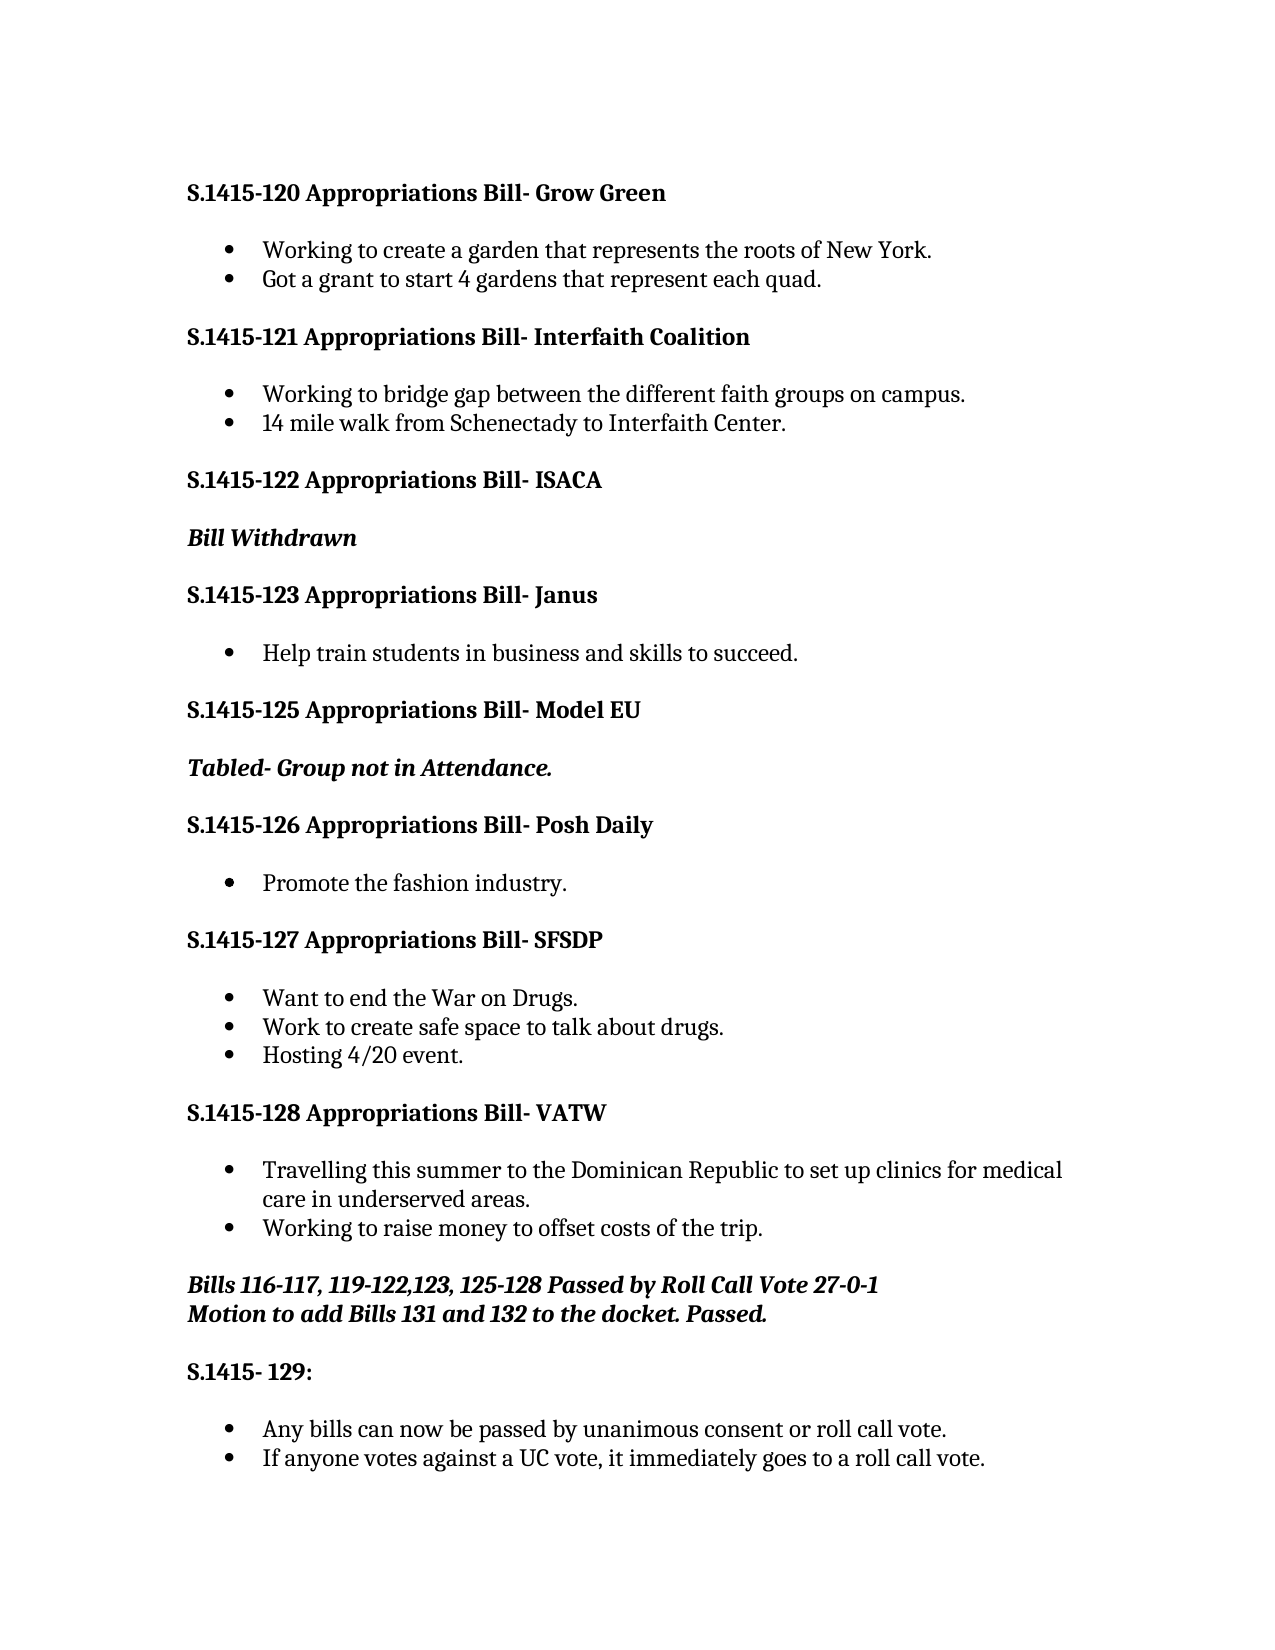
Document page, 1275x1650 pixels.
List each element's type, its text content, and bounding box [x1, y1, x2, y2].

list Hosting 4/20 event. [225, 1041, 1087, 1070]
list Want to end the War on Drugs. [225, 984, 1087, 1012]
text S.1415-123 Appropriations Bill- Janus [187, 581, 1087, 610]
list Any bills can now be passed by unanimous consent or roll call vote. [225, 1415, 1087, 1444]
list If anyone votes against a UC vote, it immediately goes to a roll call vote. [225, 1444, 1087, 1472]
text S.1415- 129: [187, 1357, 1087, 1386]
text S.1415-120 Appropriations Bill- Grow Green [187, 179, 1087, 207]
text Bills 116-117, 119-122,123, 125-128 Passed by Roll Call Vote 27-0-1 [187, 1271, 1087, 1300]
list Travelling this summer to the Dominican Republic to set up clinics for medical care in underserved areas. [225, 1156, 1087, 1214]
list Help train students in business and skills to succeed. [225, 639, 1087, 667]
text S.1415-126 Appropriations Bill- Posh Daily [187, 811, 1087, 840]
list Work to create safe space to talk about drugs. [225, 1012, 1087, 1041]
text Bill Withdrawn [187, 524, 1087, 552]
text Motion to add Bills 131 and 132 to the docket. Passed. [187, 1300, 1087, 1329]
text Tabled- Group not in Attendance. [187, 754, 1087, 782]
text S.1415-122 Appropriations Bill- ISACA [187, 466, 1087, 495]
text S.1415-128 Appropriations Bill- VATW [187, 1099, 1087, 1127]
text S.1415-121 Appropriations Bill- Interfaith Coalition [187, 322, 1087, 351]
list Working to create a garden that represents the roots of New York. [225, 236, 1087, 265]
text S.1415-127 Appropriations Bill- SFSDP [187, 926, 1087, 955]
list Promote the fashion industry. [225, 869, 1087, 897]
list Working to raise money to offset costs of the trip. [225, 1214, 1087, 1242]
list Got a grant to start 4 gardens that represent each quad. [225, 265, 1087, 294]
text S.1415-125 Appropriations Bill- Model EU [187, 696, 1087, 725]
list 14 mile walk from Schenectady to Interfaith Center. [225, 409, 1087, 437]
list Working to bridge gap between the different faith groups on campus. [225, 380, 1087, 409]
